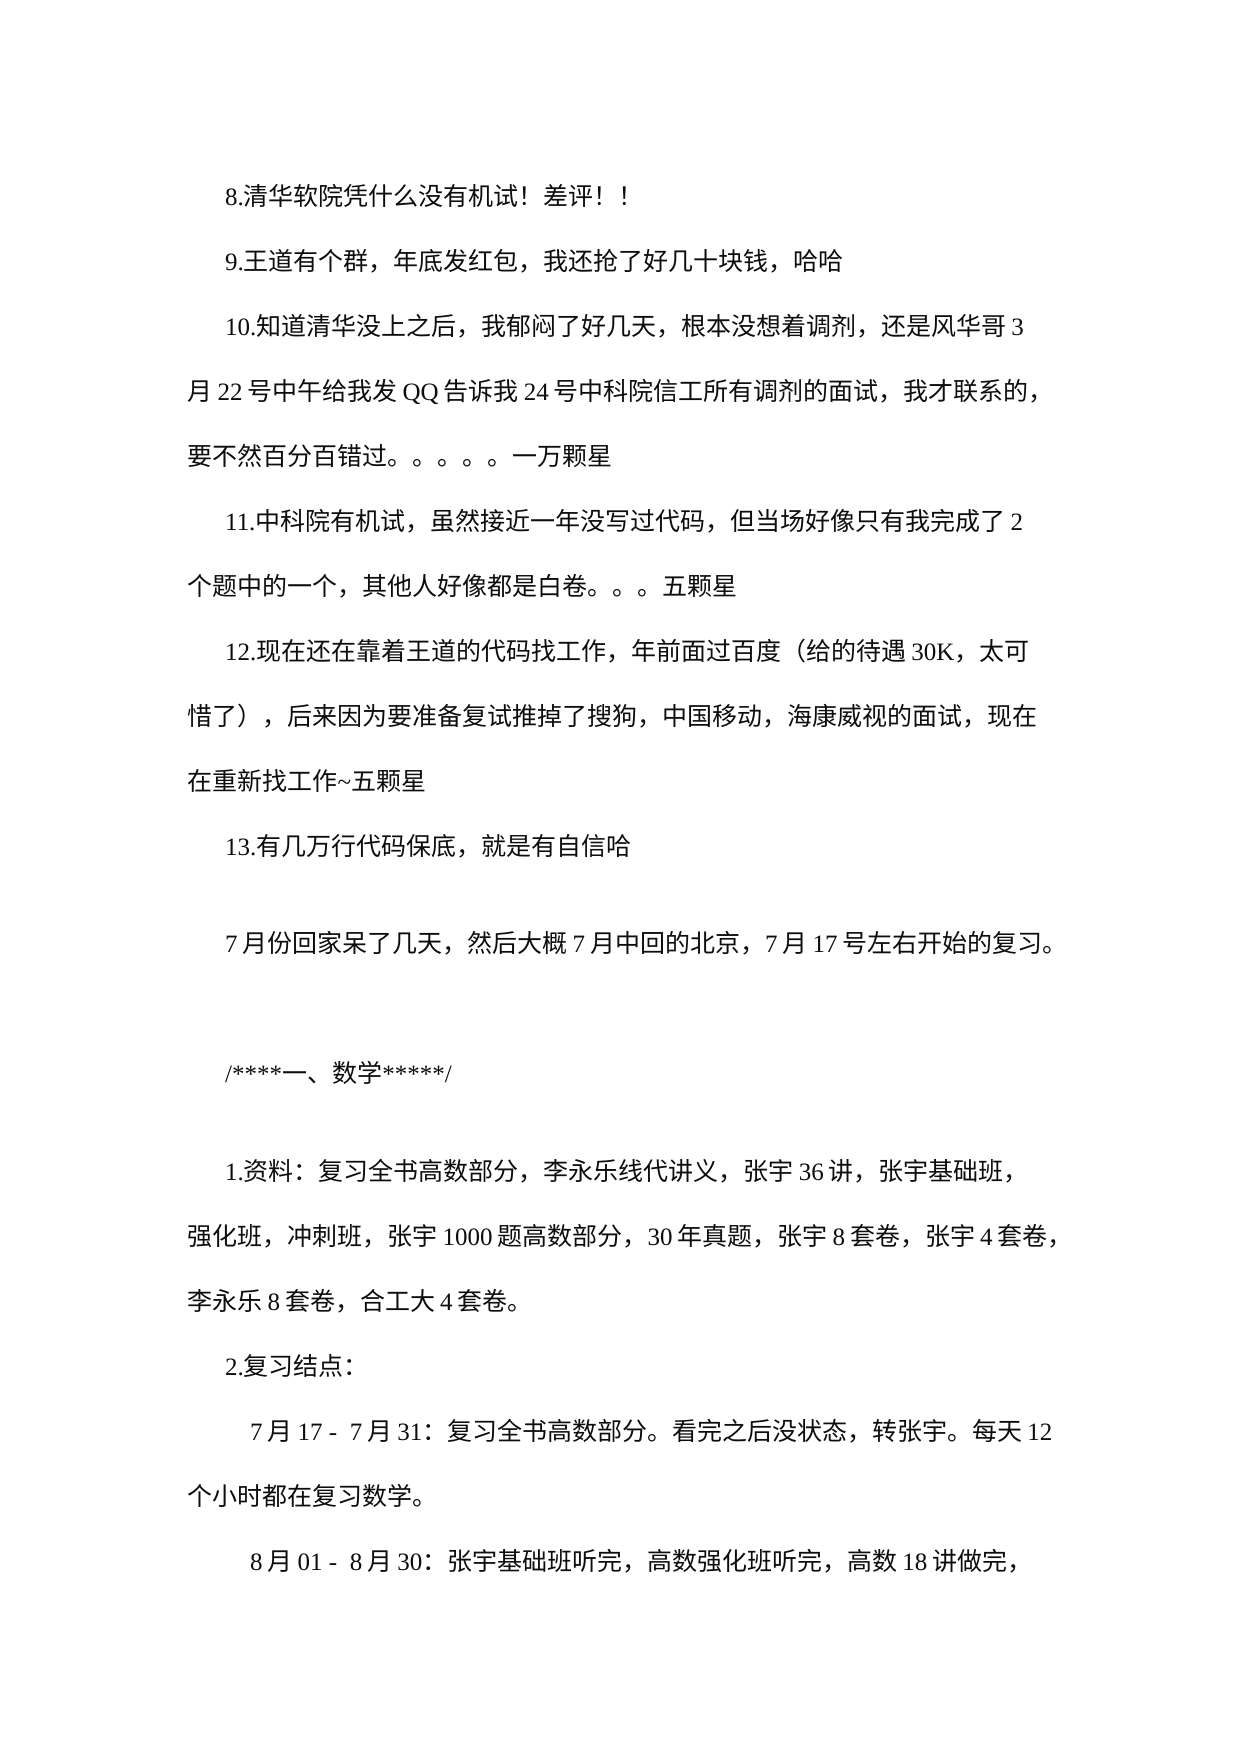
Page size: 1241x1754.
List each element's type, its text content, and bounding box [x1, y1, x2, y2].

text 10.知道清华没上之后，我郁闷了好几天，根本没想着调剂，还是风华哥3月22号中午给我发QQ告诉我24号中科院信工所有调剂的面试，我才联系的，要不然百分百错过。。。。。一万颗星 [187, 292, 1053, 487]
text 9.王道有个群，年底发红包，我还抢了好几十块钱，哈哈 [187, 227, 1053, 292]
text 7月17 - 7月31：复习全书高数部分。看完之后没状态，转张宇。每天12个小时都在复习数学。 [187, 1397, 1053, 1527]
text /****一、数学*****/ [187, 1039, 1053, 1104]
text 1.资料：复习全书高数部分，李永乐线代讲义，张宇36讲，张宇基础班，强化班，冲刺班，张宇1000题高数部分，30年真题，张宇8套卷，张宇4套卷，李永乐8套卷，合工大4套卷。 [187, 1137, 1053, 1332]
text 13.有几万行代码保底，就是有自信哈 [187, 812, 1053, 877]
text 8.清华软院凭什么没有机试！差评！！ [187, 162, 1053, 227]
text 12.现在还在靠着王道的代码找工作，年前面过百度（给的待遇30K，太可惜了），后来因为要准备复试推掉了搜狗，中国移动，海康威视的面试，现在在重新找工作~五颗星 [187, 617, 1053, 812]
text 11.中科院有机试，虽然接近一年没写过代码，但当场好像只有我完成了2个题中的一个，其他人好像都是白卷。。。五颗星 [187, 487, 1053, 617]
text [187, 1527, 1053, 1592]
text 2.复习结点： [187, 1332, 1053, 1397]
text 7月份回家呆了几天，然后大概7月中回的北京，7月17号左右开始的复习。 [187, 909, 1053, 974]
